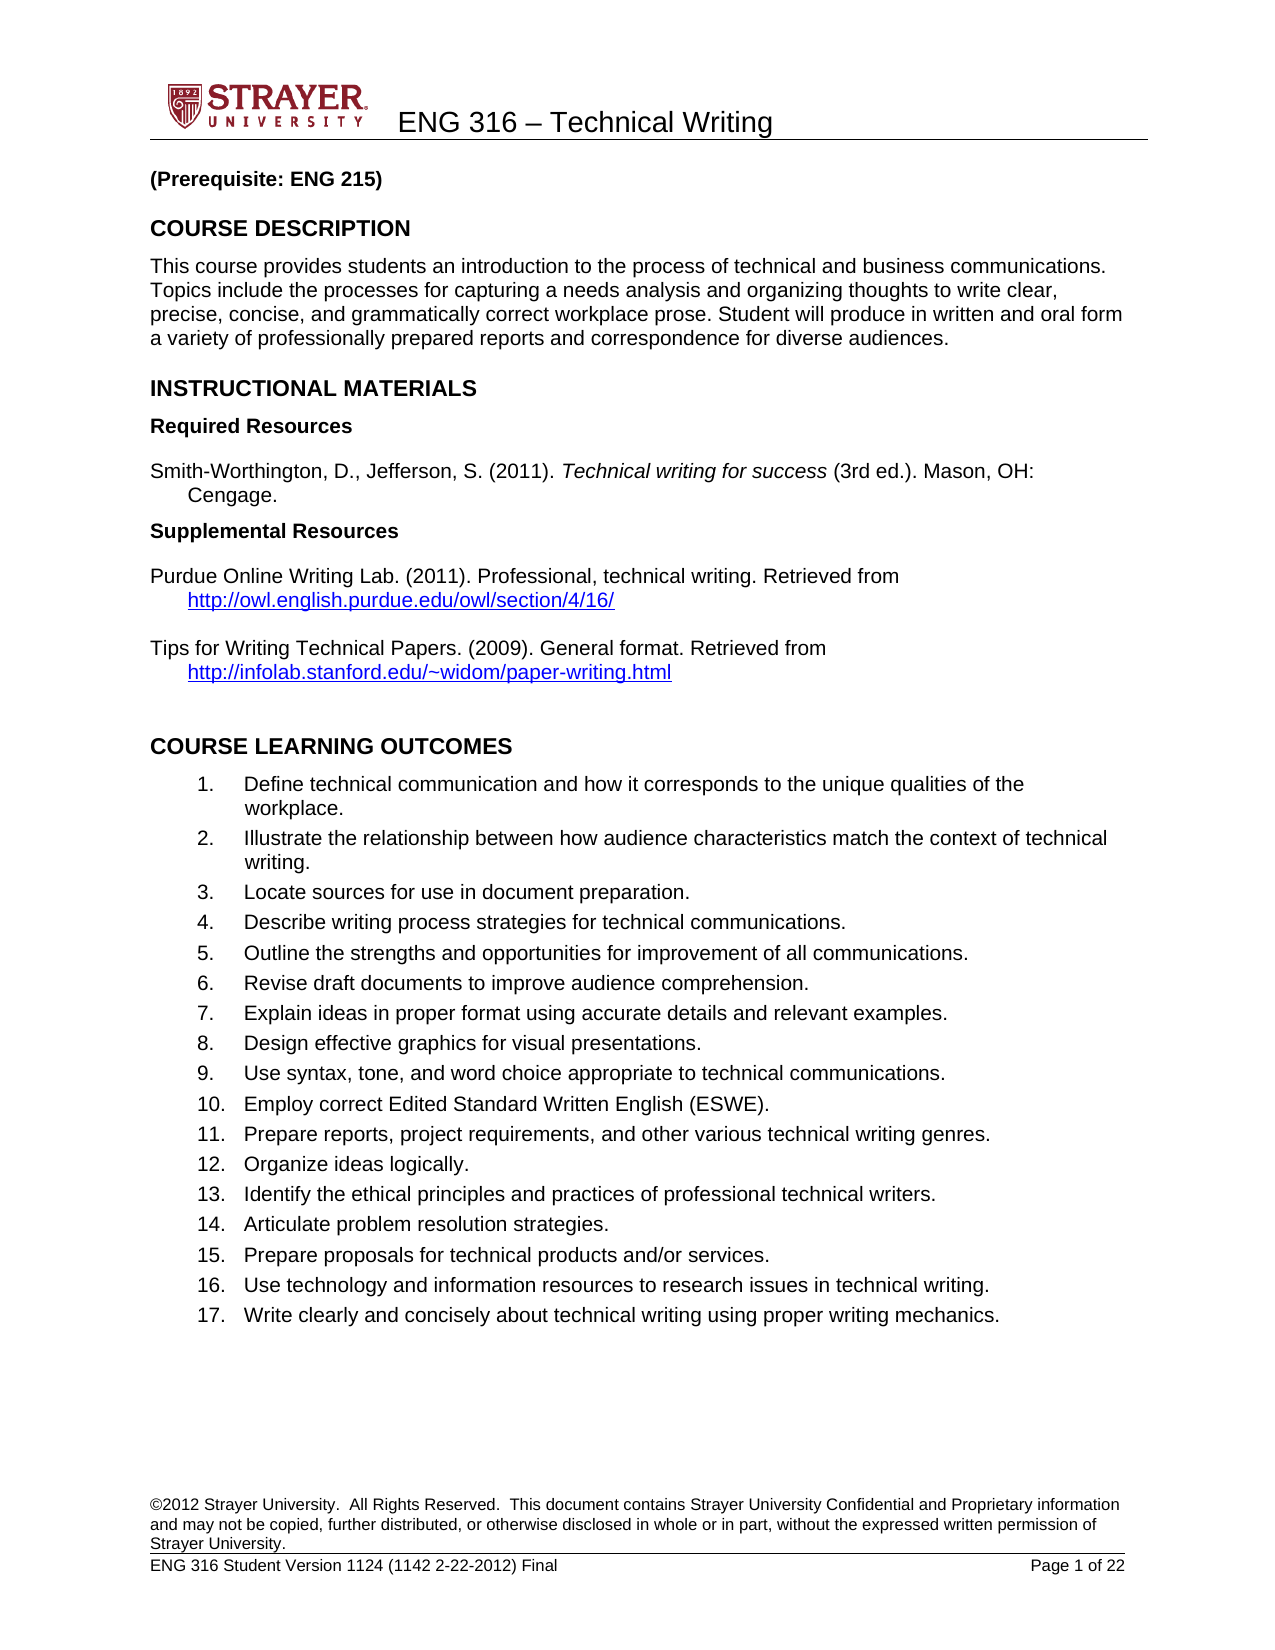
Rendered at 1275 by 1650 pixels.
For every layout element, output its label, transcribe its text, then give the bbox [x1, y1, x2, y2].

list Describe writing process strategies for technical communications. [197, 910, 1125, 934]
text INSTRUCTIONAL MATERIALS [150, 375, 1125, 401]
list Employ correct Edited Standard Written English (ESWE). [197, 1091, 1125, 1115]
list Tips for Writing Technical Papers. (2009). General format. Retrieved from http://infolab.stanford.edu/~widom/paper-writing.html [150, 636, 1125, 684]
list Prepare proposals for technical products and/or services. [197, 1242, 1125, 1266]
list Revise draft documents to improve audience comprehension. [197, 971, 1125, 994]
list Required Resources [150, 414, 1125, 438]
list Supplemental Resources [150, 519, 1125, 543]
list Identify the ethical principles and practices of professional technical writers. [197, 1182, 1125, 1206]
list Prepare reports, project requirements, and other various technical writing genres. [197, 1122, 1125, 1146]
list Define technical communication and how it corresponds to the unique qualities of the workplace. [197, 772, 1125, 819]
list Use syntax, tone, and word choice appropriate to technical communications. [197, 1061, 1125, 1085]
list Outline the strengths and opportunities for improvement of all communications. [197, 940, 1125, 964]
list Organize ideas logically. [197, 1152, 1125, 1176]
picture [161, 75, 374, 139]
list Design effective graphics for visual presentations. [197, 1031, 1125, 1055]
text COURSE LEARNING OUTCOMES [150, 733, 1125, 759]
text COURSE DESCRIPTION [150, 215, 1125, 242]
list Locate sources for use in document preparation. [197, 880, 1125, 904]
list Explain ideas in proper format using accurate details and relevant examples. [197, 1001, 1125, 1025]
list Purdue Online Writing Lab. (2011). Professional, technical writing. Retrieved from http://owl.english.purdue.edu/owl/section/4/16/ [150, 564, 1125, 612]
list Use technology and information resources to research issues in technical writing. [197, 1273, 1125, 1297]
text This course provides students an introduction to the process of technical and business communications. Topics include the processes for capturing a needs analysis and organizing thoughts to write clear, precise, concise, and grammatically correct workplace prose. Student will produce in written and oral form a variety of professionally prepared reports and correspondence for diverse audiences. [150, 254, 1125, 350]
list Illustrate the relationship between how audience characteristics match the context of technical writing. [197, 826, 1125, 874]
list Smith-Worthington, D., Jefferson, S. (2011). Technical writing for success (3rd ed.). Mason, OH: Cengage. [150, 459, 1125, 507]
list Articulate problem resolution strategies. [197, 1212, 1125, 1236]
list Write clearly and concisely about technical writing using proper writing mechanics. [197, 1303, 1125, 1327]
text (Prerequisite: ENG 215) [150, 166, 1125, 190]
